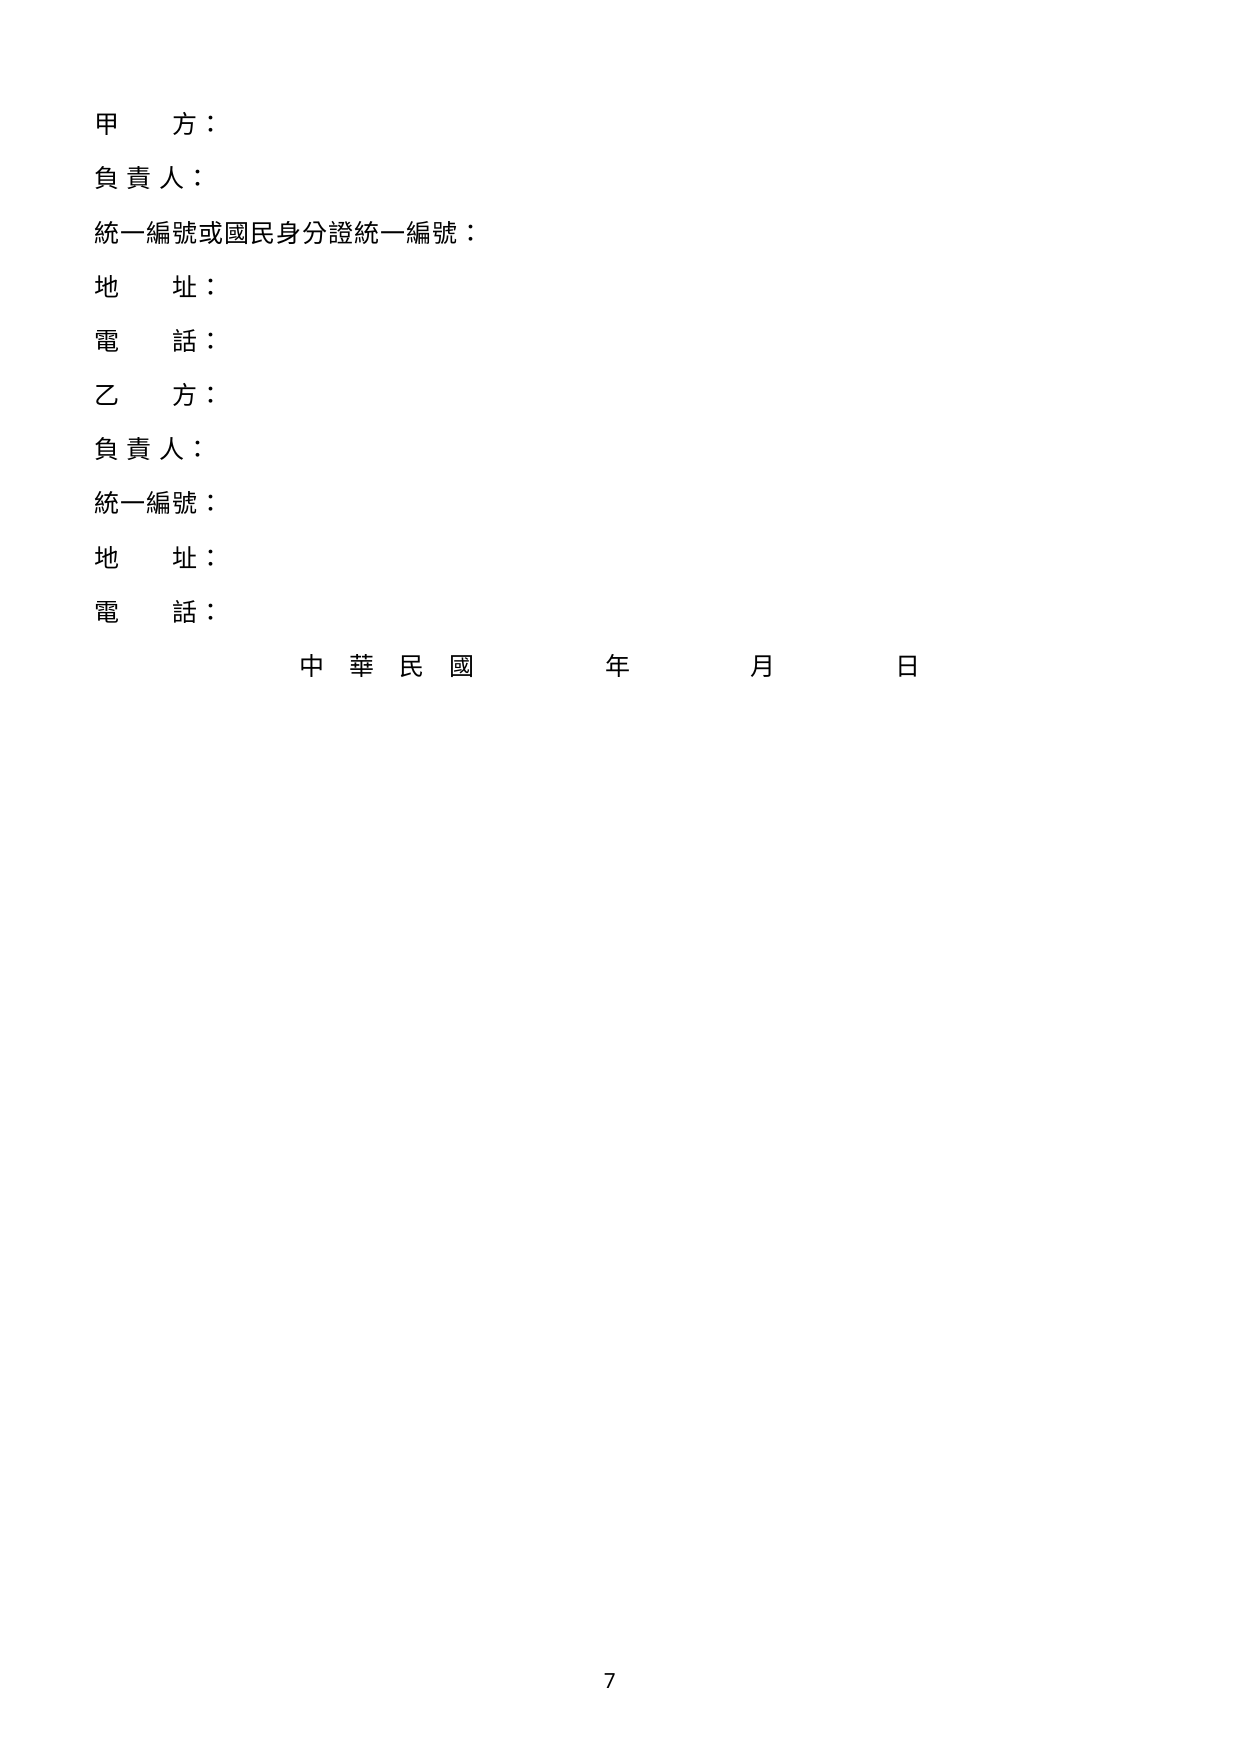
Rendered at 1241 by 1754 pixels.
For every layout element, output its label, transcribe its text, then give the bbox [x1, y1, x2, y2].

text 地 址： [94, 263, 1128, 304]
text 電 話： [94, 588, 1128, 629]
text 乙 方： [94, 371, 1128, 413]
text 負 責 人： [94, 154, 1128, 196]
text 甲 方： [94, 100, 1128, 142]
text 統一編號或國民身分證統一編號： [94, 209, 1128, 250]
text 電 話： [94, 317, 1128, 359]
text 中華民國 年 月 日 [94, 642, 1125, 684]
text 統一編號： [94, 479, 1128, 521]
text 負 責 人： [94, 425, 1128, 467]
text 地 址： [94, 534, 1128, 575]
